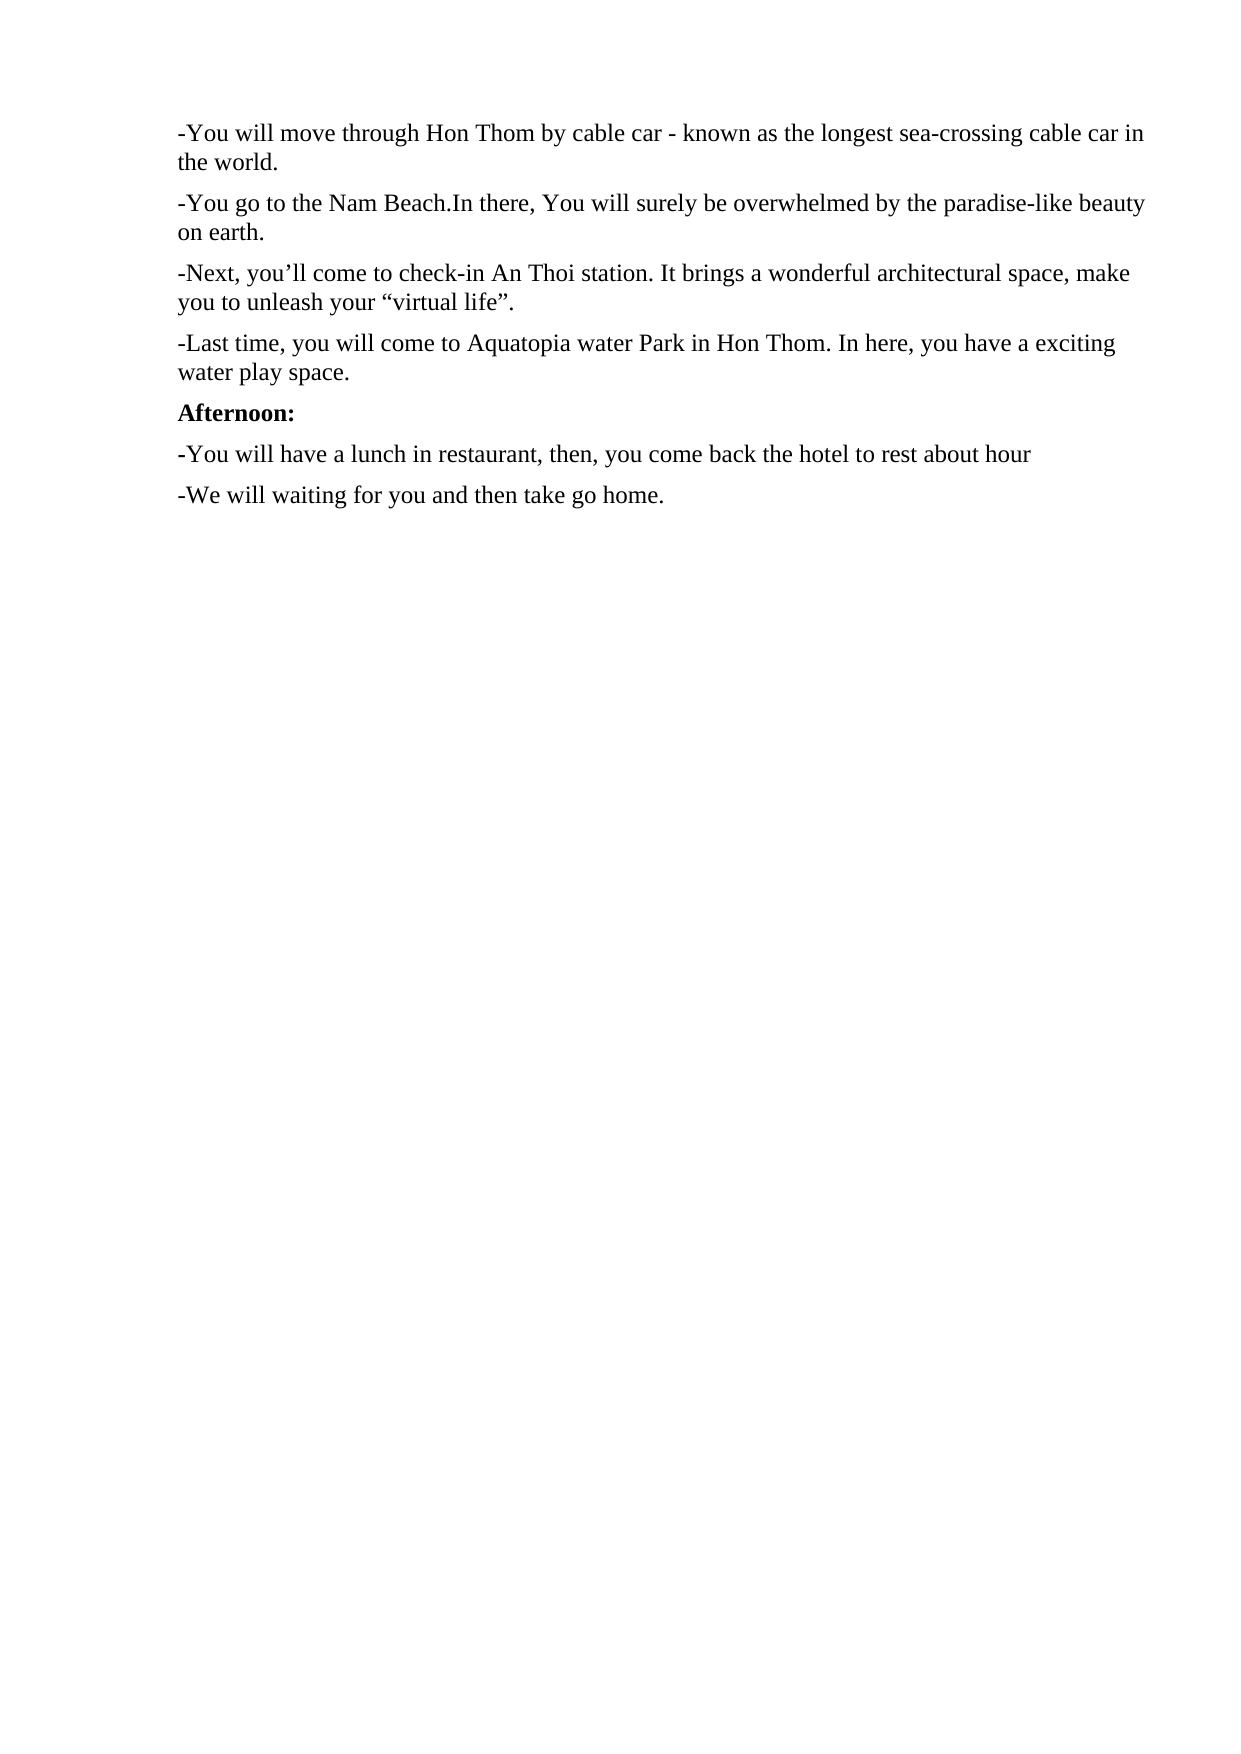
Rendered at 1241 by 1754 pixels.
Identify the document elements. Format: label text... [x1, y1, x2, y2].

text -Last time, you will come to Aquatopia water Park in Hon Thom. In here, you have a exciting water play space. [177, 328, 1152, 386]
text -Next, you’ll come to check-in An Thoi station. It brings a wonderful architectural space, make you to unleash your “virtual life”. [177, 258, 1152, 316]
text -You will have a lunch in restaurant, then, you come back the hotel to rest about hour [177, 439, 1152, 468]
text -You go to the Nam Beach.In there, You will surely be overwhelmed by the paradise-like beauty on earth. [177, 188, 1152, 246]
text Afternoon: [177, 398, 1152, 427]
text -We will waiting for you and then take go home. [177, 481, 1152, 509]
text -You will move through Hon Thom by cable car - known as the longest sea-crossing cable car in the world. [177, 118, 1152, 176]
